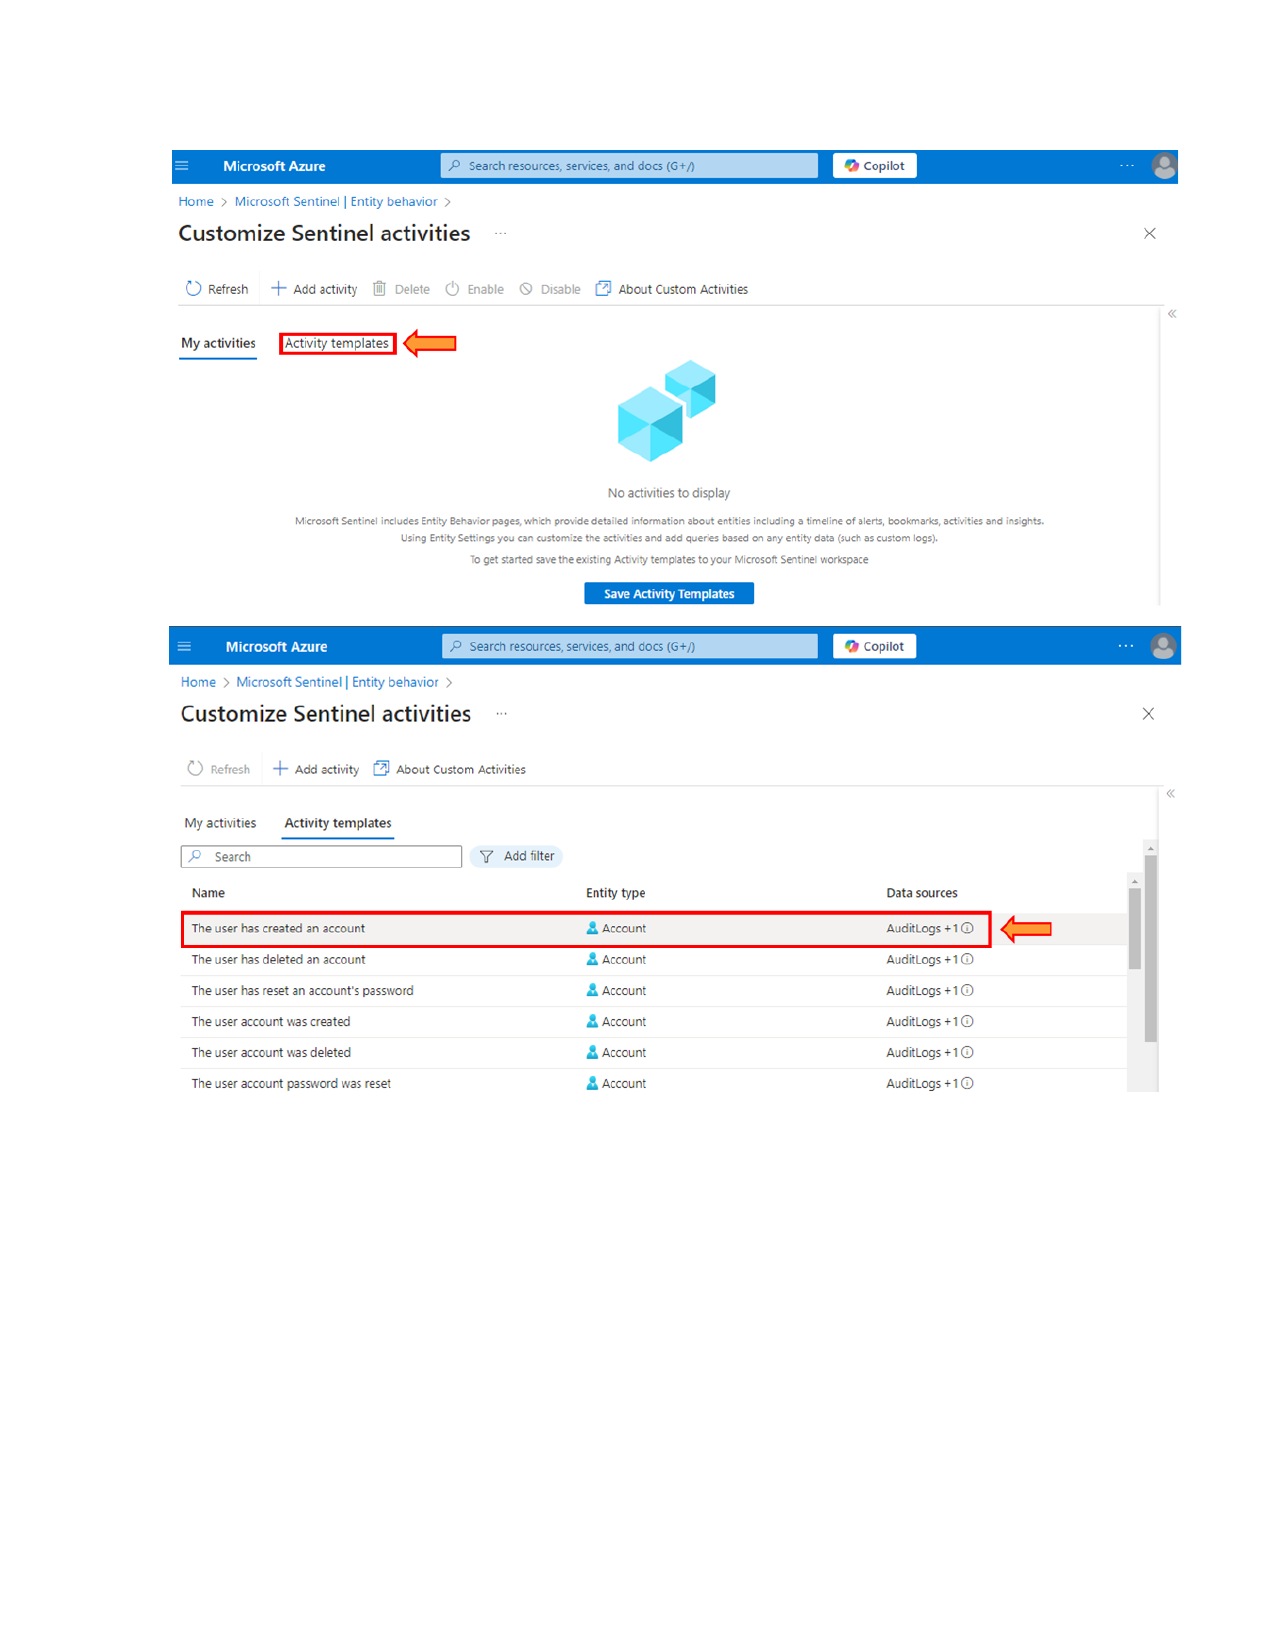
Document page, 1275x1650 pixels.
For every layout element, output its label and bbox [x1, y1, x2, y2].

picture [168, 626, 1182, 1092]
picture [171, 150, 1179, 606]
